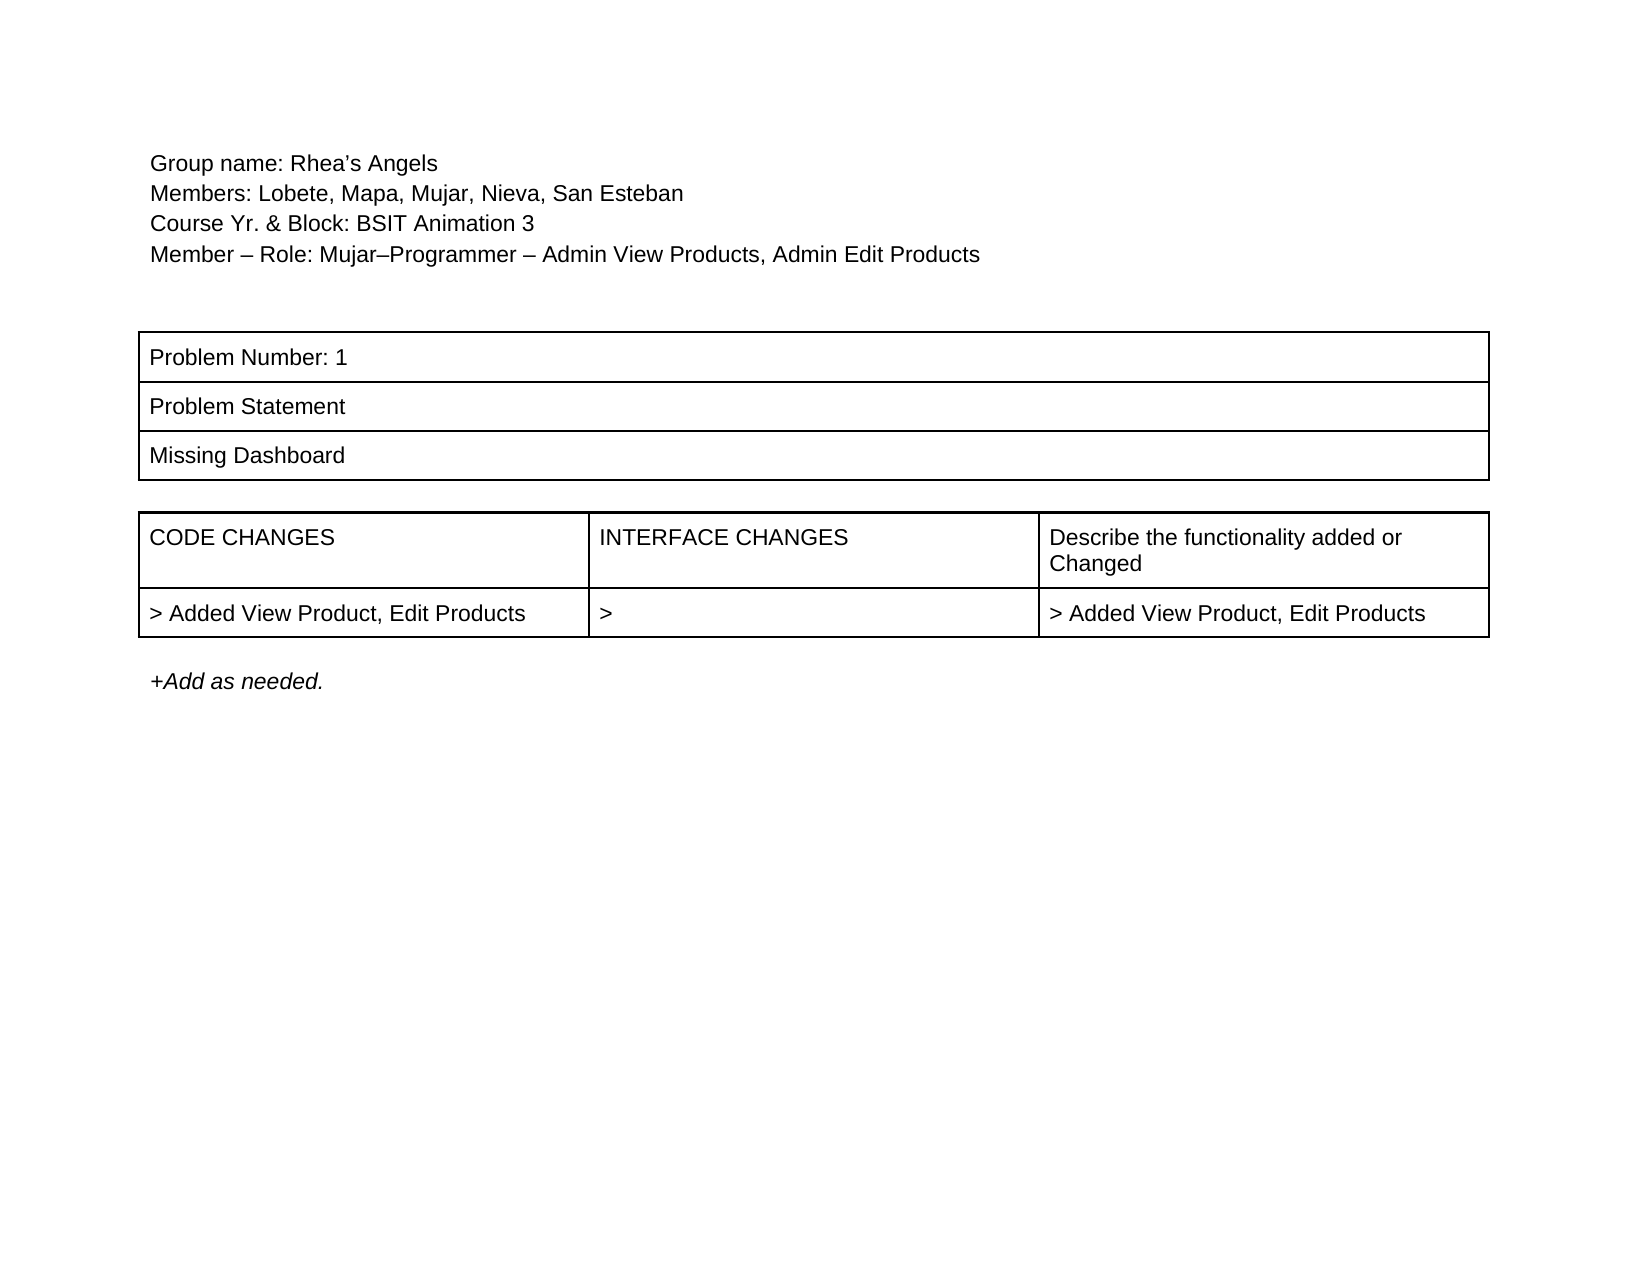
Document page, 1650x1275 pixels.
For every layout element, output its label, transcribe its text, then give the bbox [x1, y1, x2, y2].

text Members: Lobete, Mapa, Mujar, Nieva, San Esteban [150, 180, 1500, 207]
text Member – Role: Mujar–Programmer – Admin View Products, Admin Edit Products [150, 241, 1500, 267]
table_cell > Added View Product, Edit Products [1040, 589, 1488, 636]
table_cell > Added View Product, Edit Products [140, 589, 588, 636]
table_cell Problem Statement [140, 383, 1488, 430]
table_header CODE CHANGES [140, 514, 588, 587]
text Course Yr. & Block: BSIT Animation 3 [150, 210, 1500, 237]
text +Add as needed. [150, 668, 1500, 695]
table_cell Missing Dashboard [140, 432, 1488, 479]
text Group name: Rhea’s Angels [150, 150, 1500, 176]
table_header Problem Number: 1 [140, 333, 1488, 381]
table_header Describe the functionality added or Changed [1040, 514, 1488, 587]
table_cell > [590, 589, 1038, 636]
table_header INTERFACE CHANGES [590, 514, 1038, 587]
